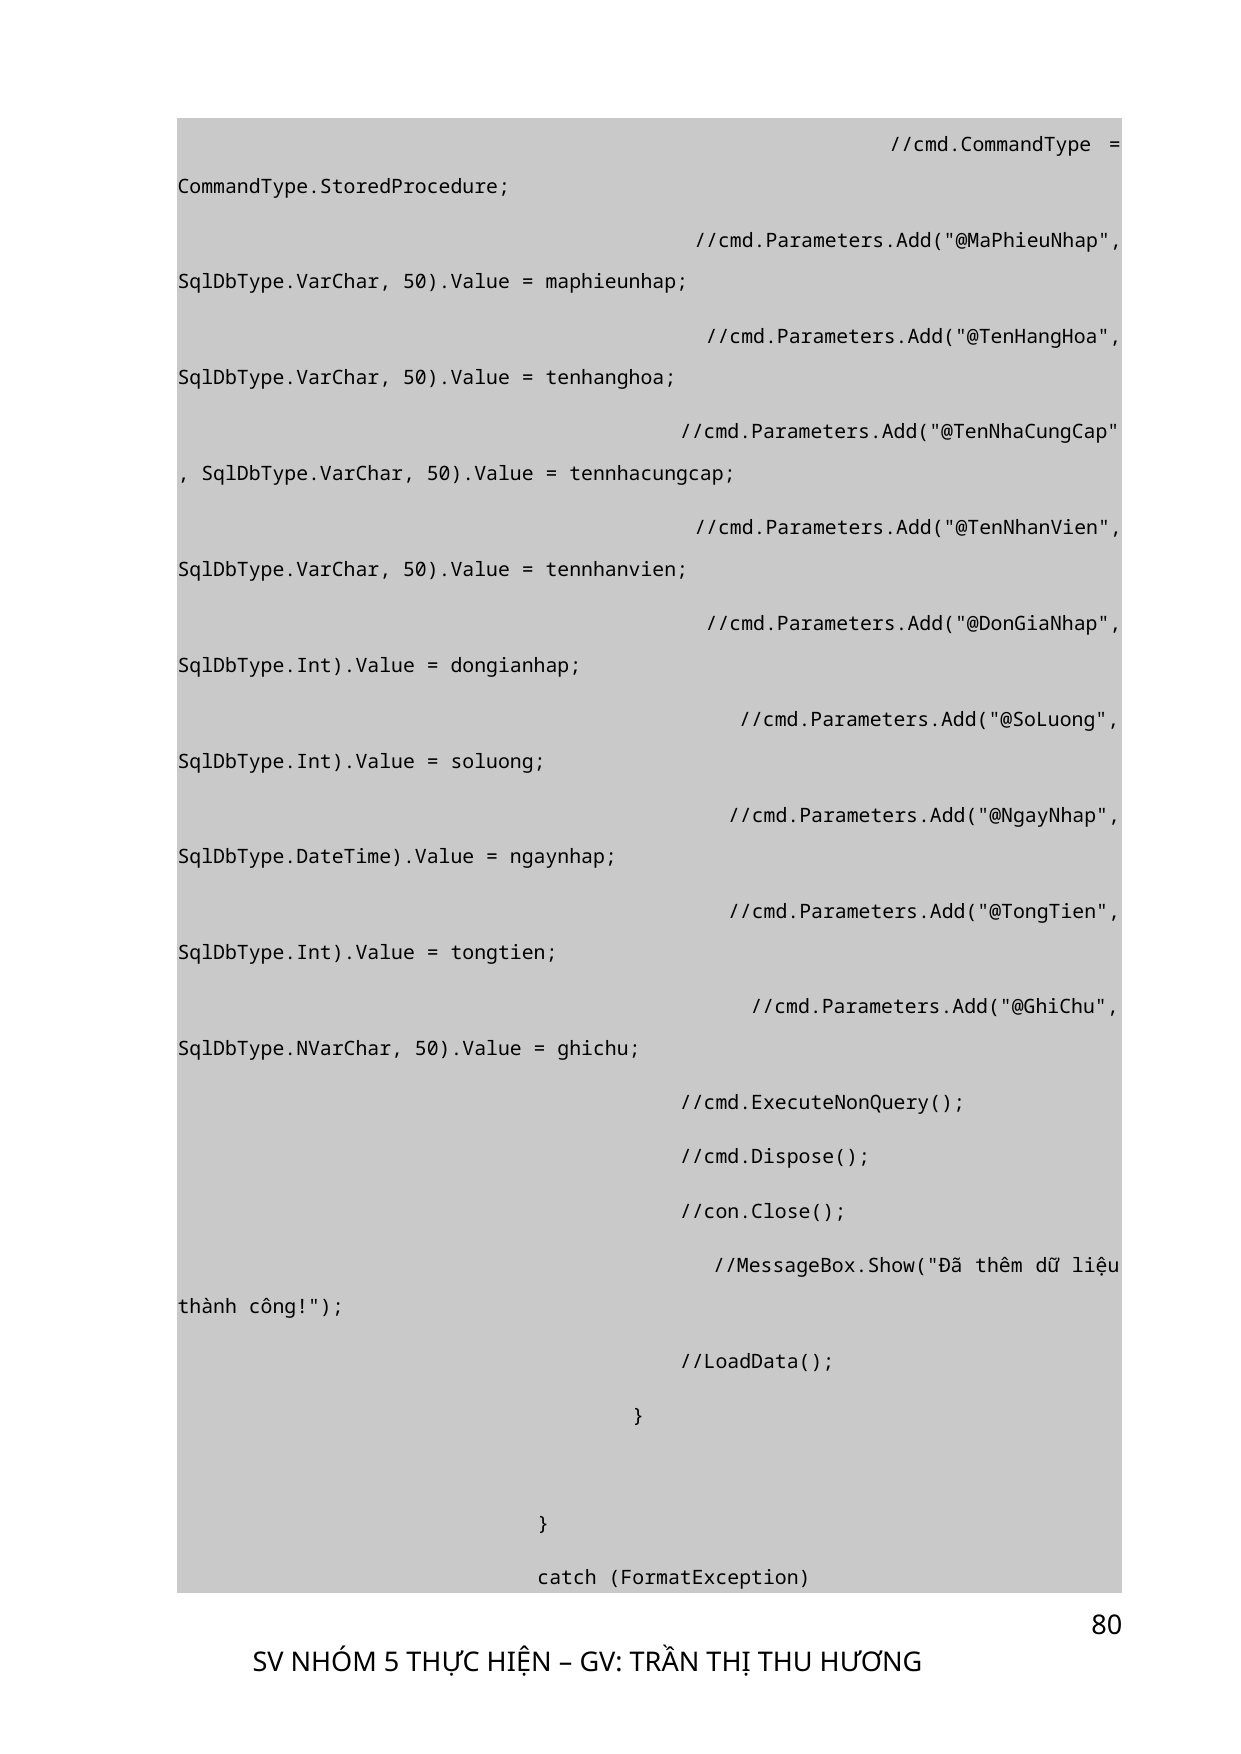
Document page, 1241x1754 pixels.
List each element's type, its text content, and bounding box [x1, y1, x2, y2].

text //cmd.Parameters.Add("@NgayNhap", SqlDbType.DateTime).Value = ngaynhap; [177, 789, 1122, 872]
text //con.Close(); [177, 1185, 1122, 1226]
text //cmd.ExecuteNonQuery(); [177, 1076, 1122, 1118]
text //cmd.Parameters.Add("@TenHangHoa", SqlDbType.VarChar, 50).Value = tenhanghoa; [177, 310, 1122, 393]
text catch (FormatException) [177, 1551, 1122, 1593]
text //cmd.Parameters.Add("@TenNhanVien", SqlDbType.VarChar, 50).Value = tennhanvien; [177, 501, 1122, 585]
text //cmd.Dispose(); [177, 1131, 1122, 1172]
text } [177, 1497, 1122, 1539]
text //cmd.Parameters.Add("@DonGiaNhap", SqlDbType.Int).Value = dongianhap; [177, 597, 1122, 681]
text //cmd.Parameters.Add("@MaPhieuNhap", SqlDbType.VarChar, 50).Value = maphieunhap; [177, 214, 1122, 297]
text //cmd.Parameters.Add("@TongTien", SqlDbType.Int).Value = tongtien; [177, 885, 1122, 968]
text //MessageBox.Show("Đã thêm dữ liệu thành công!"); [177, 1239, 1122, 1322]
text //LoadData(); [177, 1335, 1122, 1376]
text //cmd.Parameters.Add("@TenNhaCungCap", SqlDbType.VarChar, 50).Value = tennhacungcap; [177, 406, 1122, 489]
text //cmd.Parameters.Add("@GhiChu", SqlDbType.NVarChar, 50).Value = ghichu; [177, 981, 1122, 1064]
text //cmd.Parameters.Add("@SoLuong", SqlDbType.Int).Value = soluong; [177, 693, 1122, 776]
text //cmd.CommandType = CommandType.StoredProcedure; [177, 118, 1122, 201]
text } [177, 1389, 1122, 1431]
